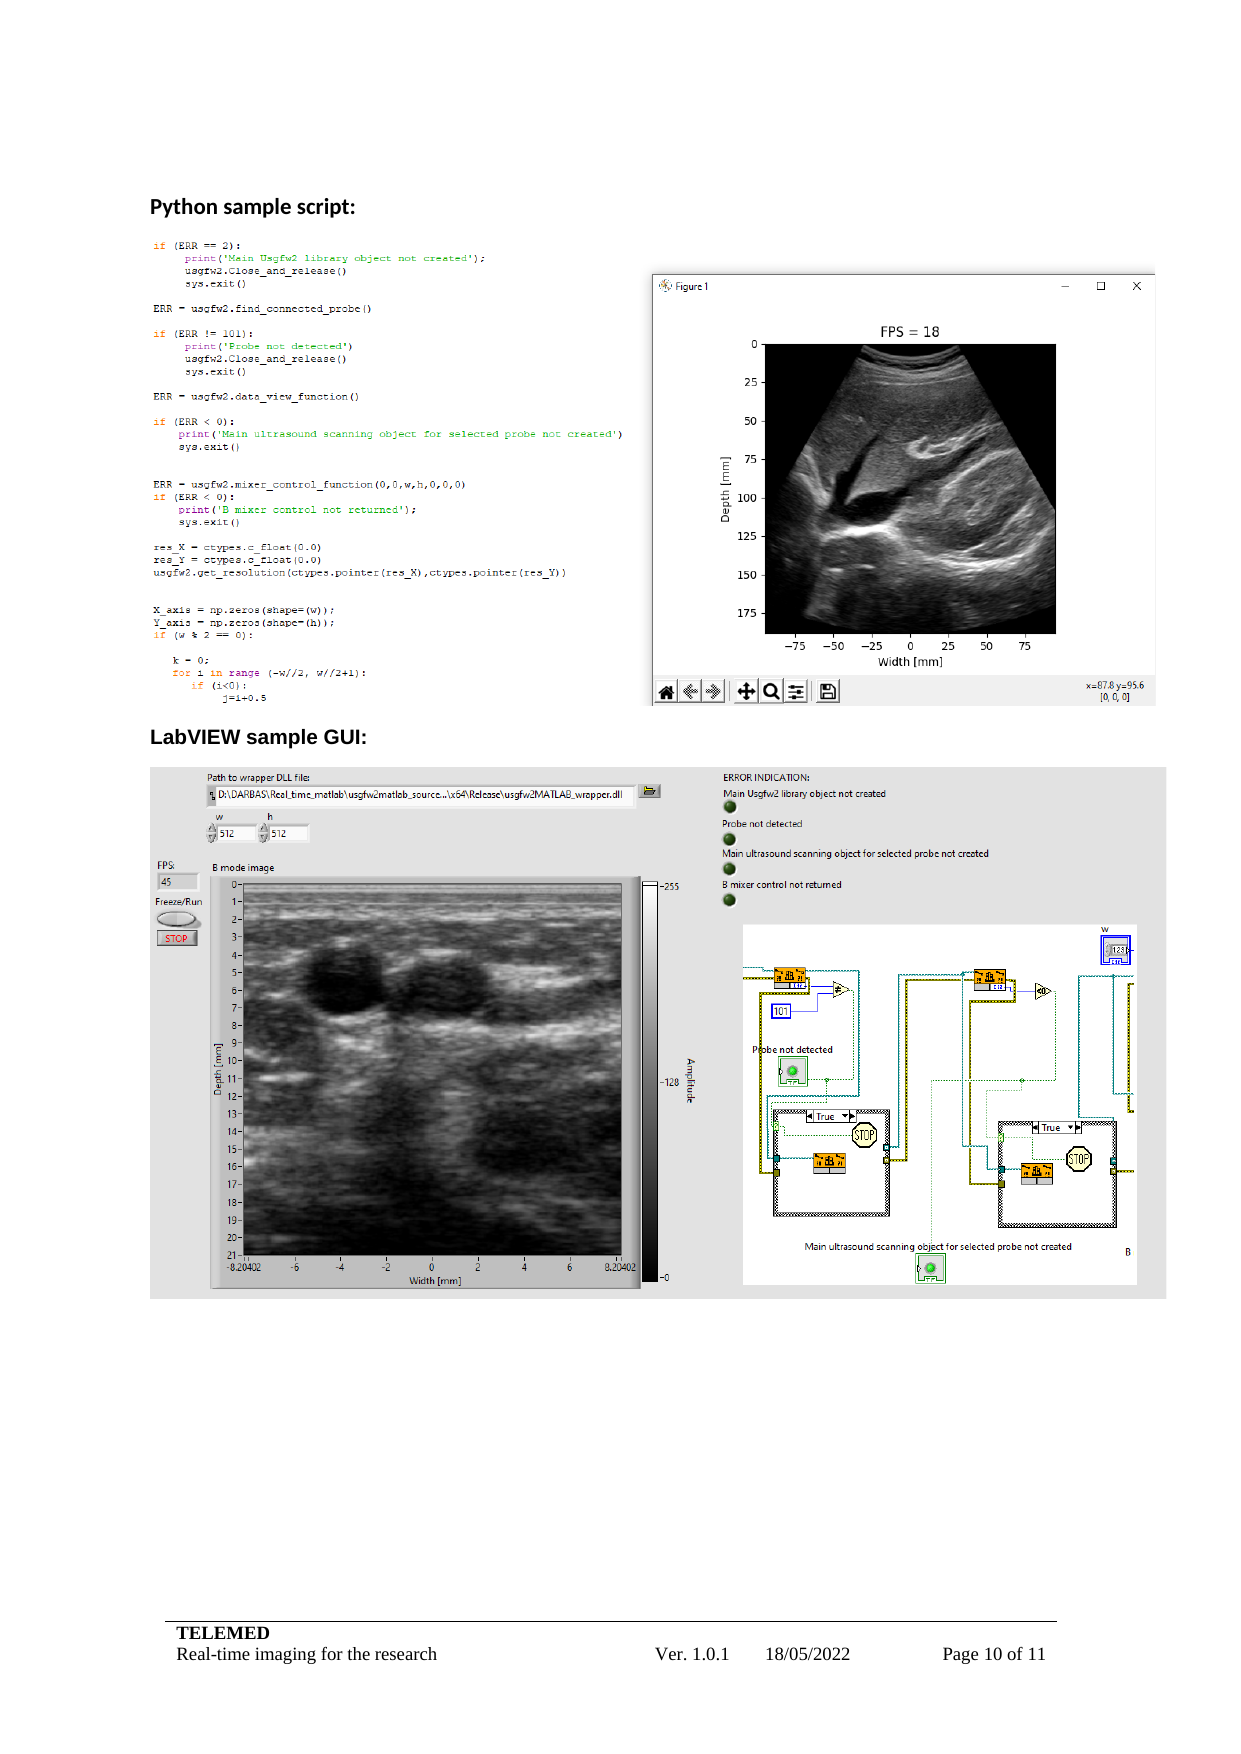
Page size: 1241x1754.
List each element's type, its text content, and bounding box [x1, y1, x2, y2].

text Python sample script: [150, 192, 1090, 221]
text LabVIEW sample GUI: [150, 725, 1090, 749]
picture [150, 767, 1167, 1299]
picture [150, 239, 1156, 707]
